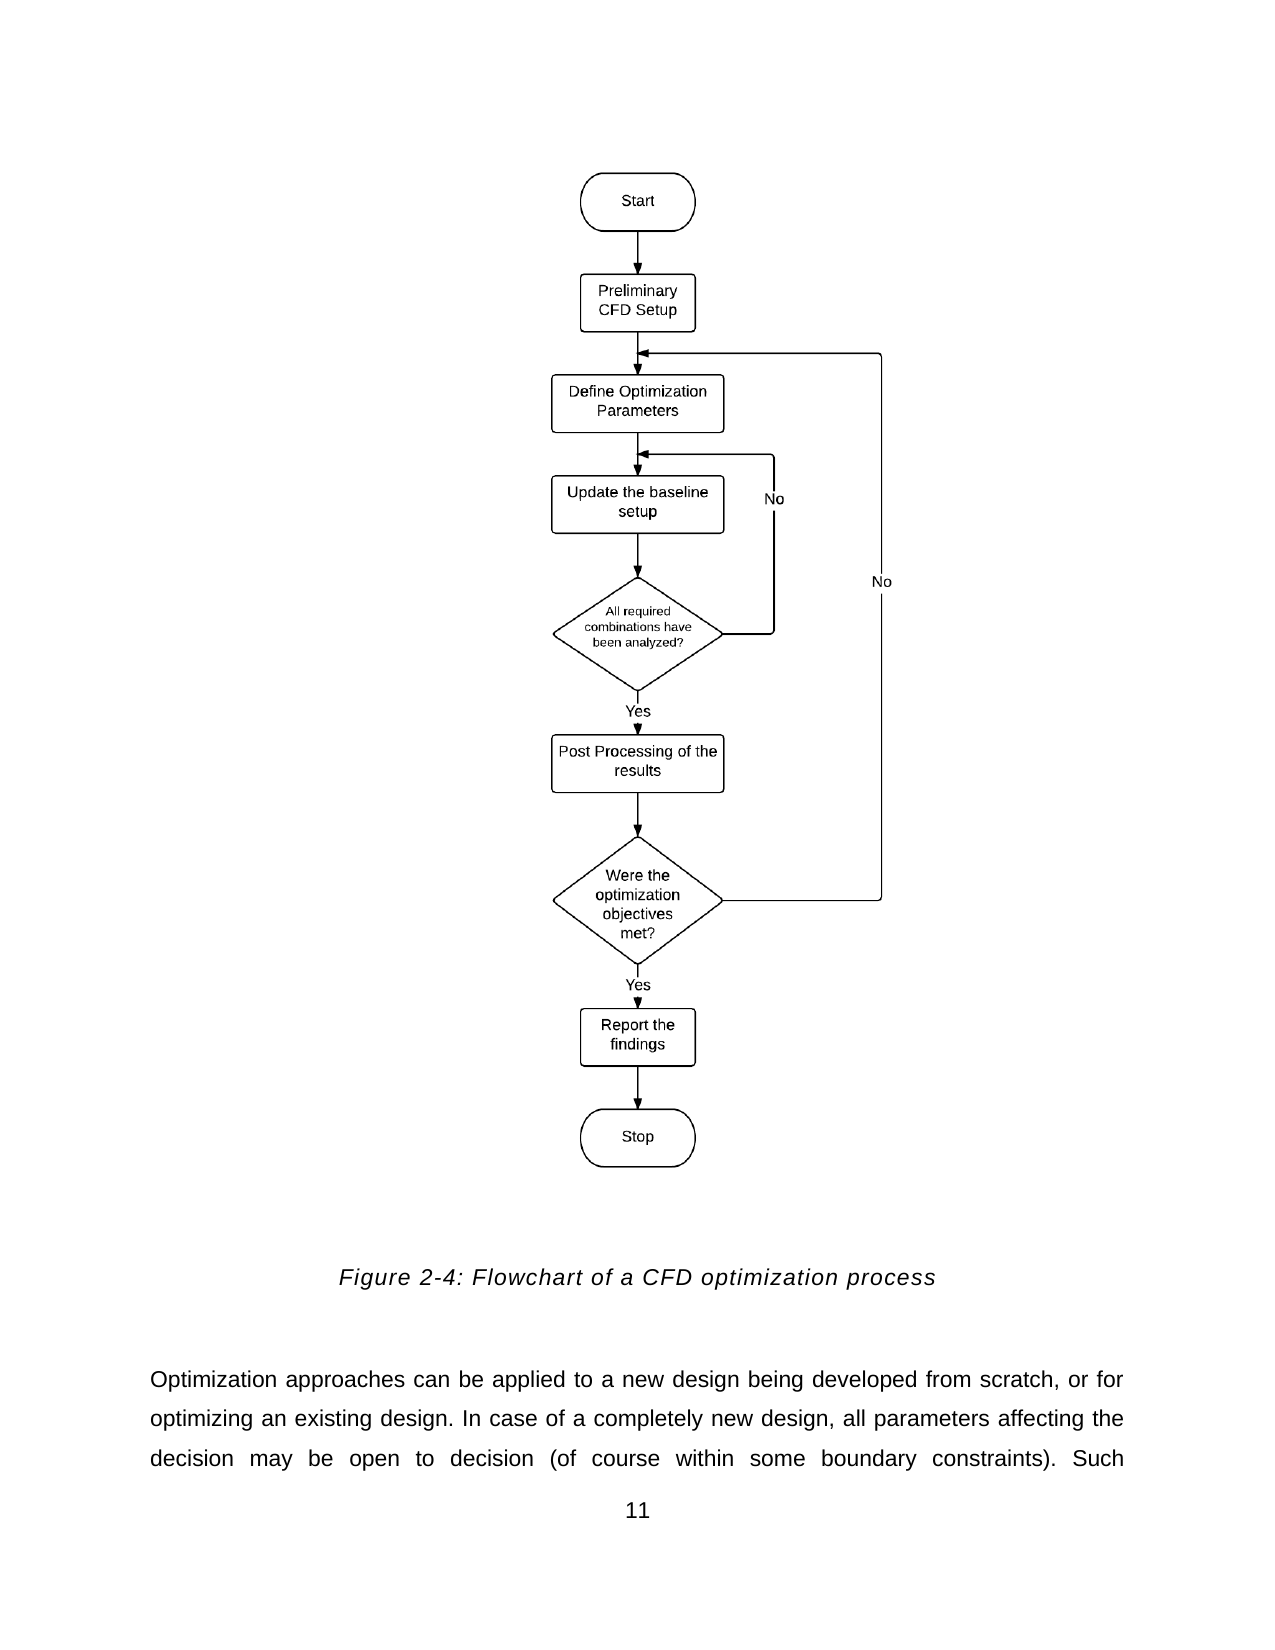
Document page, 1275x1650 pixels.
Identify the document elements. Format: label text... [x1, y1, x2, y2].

picture [150, 150, 1125, 1205]
subtitle Figure 2-4: Flowchart of a CFD optimization process [150, 1263, 1125, 1290]
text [150, 1366, 1125, 1471]
